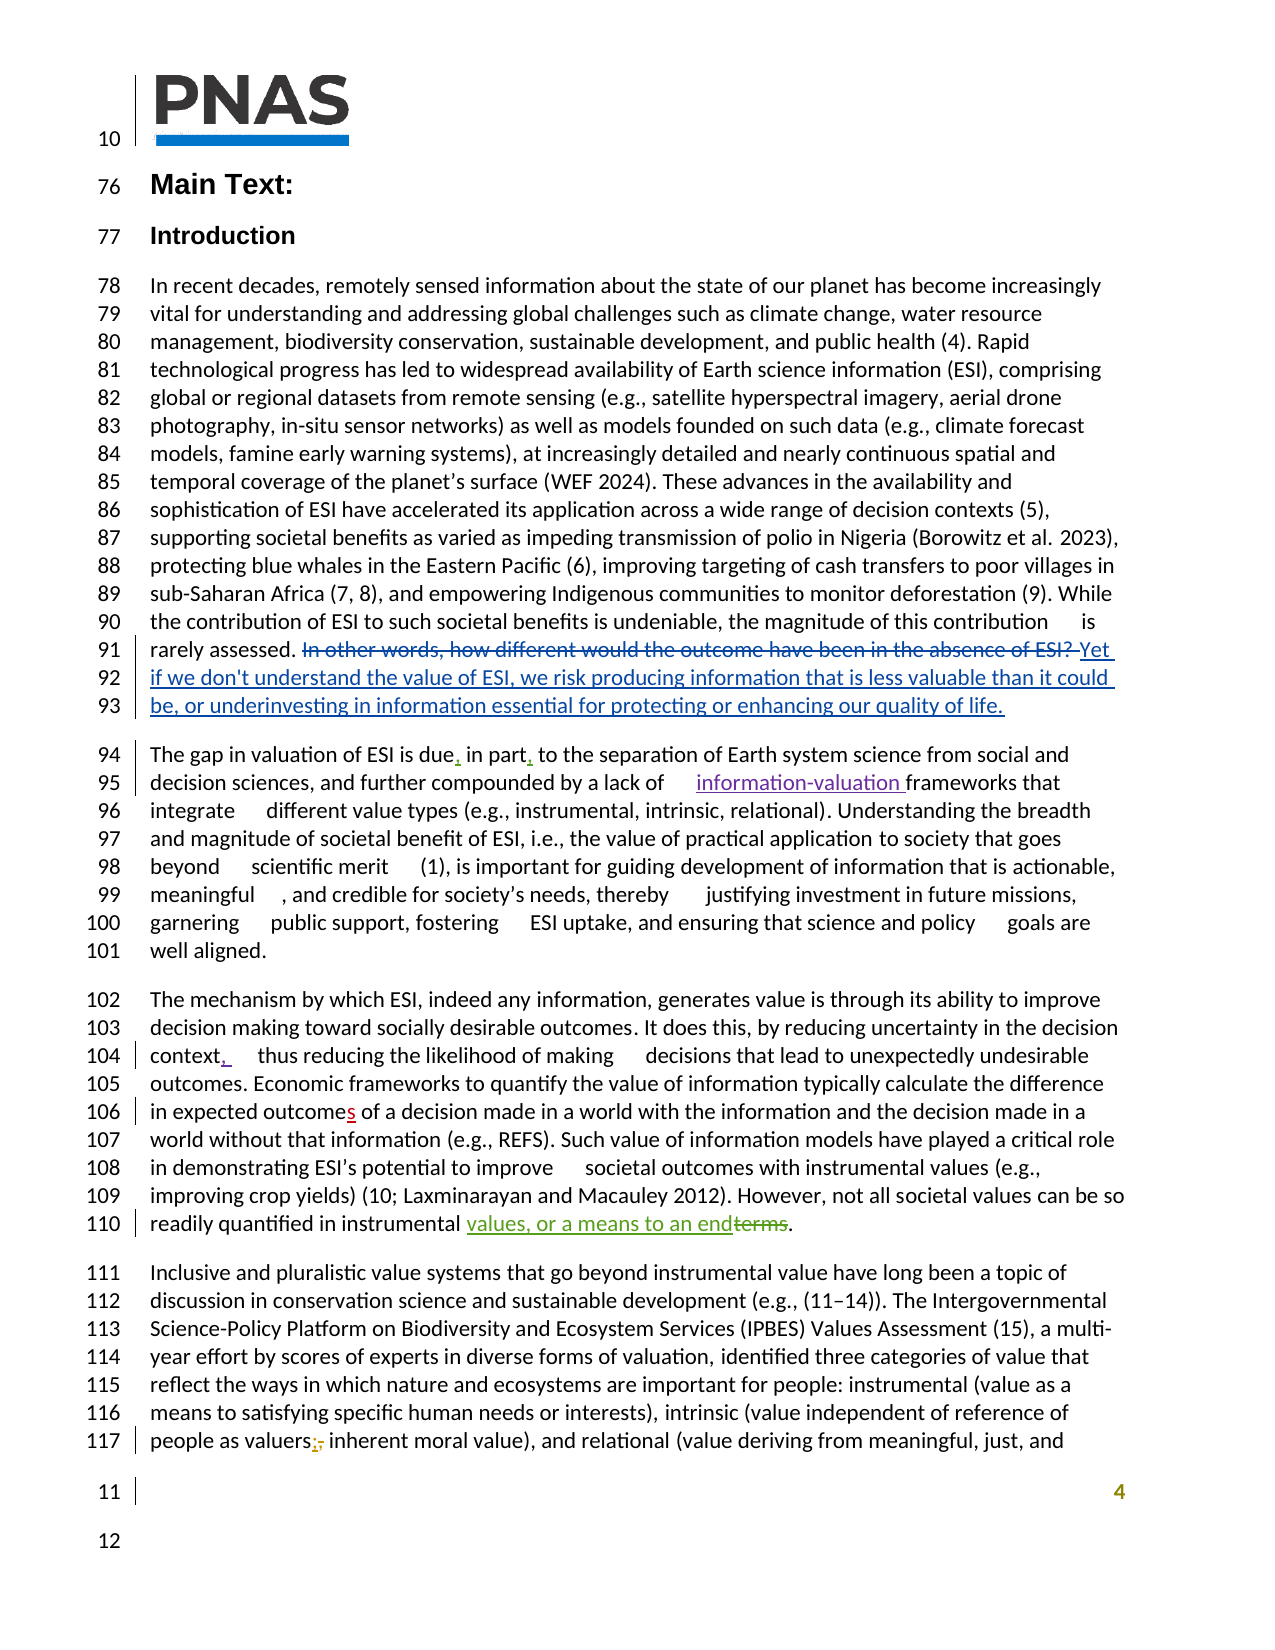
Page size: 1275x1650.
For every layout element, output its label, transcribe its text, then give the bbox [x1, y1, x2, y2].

text The gap in valuation of ESI is due in part to the separation of Earth system science from social and decision sciences, and further compounded by a lack of frameworks different value types. Understanding the magnitude of societal benefit of ESI, i.e., the value of practical application that goes beyond scientific merit (1), is important for guiding justifying investment in future missions, public support, ESI uptake, and ensuring that science and policy goals are well aligned. [150, 740, 1125, 964]
picture [150, 75, 352, 146]
subtitle Introduction [150, 221, 1125, 250]
text In recent decades, remotely sensed information about the state of our planet has become increasingly vital for understanding and addressing global challenges such as climate change, water resource management, biodiversity conservation, sustainable development, and public health (4). Rapid technological progress has led to widespread availability of Earth science information (ESI), comprising global or regional datasets from remote sensing (e.g., satellite hyperspectral imagery, aerial drone photography, in-situ sensor networks) as well as models founded on such data (e.g., climate forecast models, famine early warning systems), at increasingly detailed and nearly continuous spatial and temporal coverage of the planet’s surface (WEF 2024). These advances in the availability and sophistication of ESI have accelerated its application across a wide range of decision contexts (5), supporting societal benefits as varied as impeding transmission of polio in Nigeria (Borowitz et al. 2023), protecting blue whales in the Eastern Pacific (6), improving targeting of cash transfers to poor villages in sub-Saharan Africa (7, 8), and empowering Indigenous communities to monitor deforestation (9). While the contribution of ESI to such societal benefits is undeniable, the magnitude of this contribution is rarely assessed. [150, 271, 1125, 719]
subtitle Main Text: [150, 167, 1125, 200]
text The mechanism by which ESI, indeed any information, generates value is through its ability to improve decision making toward socially desirable outcomes, by reducing uncertainty in the decision contextthus reducing the likelihood of making decision. Economic frameworks to quantify the value of information typically calculate the difference in expected outcome of a decision made in a world with the information and the decision made in a world without that information. Such value of information models have played a critical role in demonstrating ESI’s potential to improve societal outcomes (10; Laxminarayan and Macauley 2012). However, not all societal values can be so readily quantified in instrumental . [150, 985, 1125, 1237]
